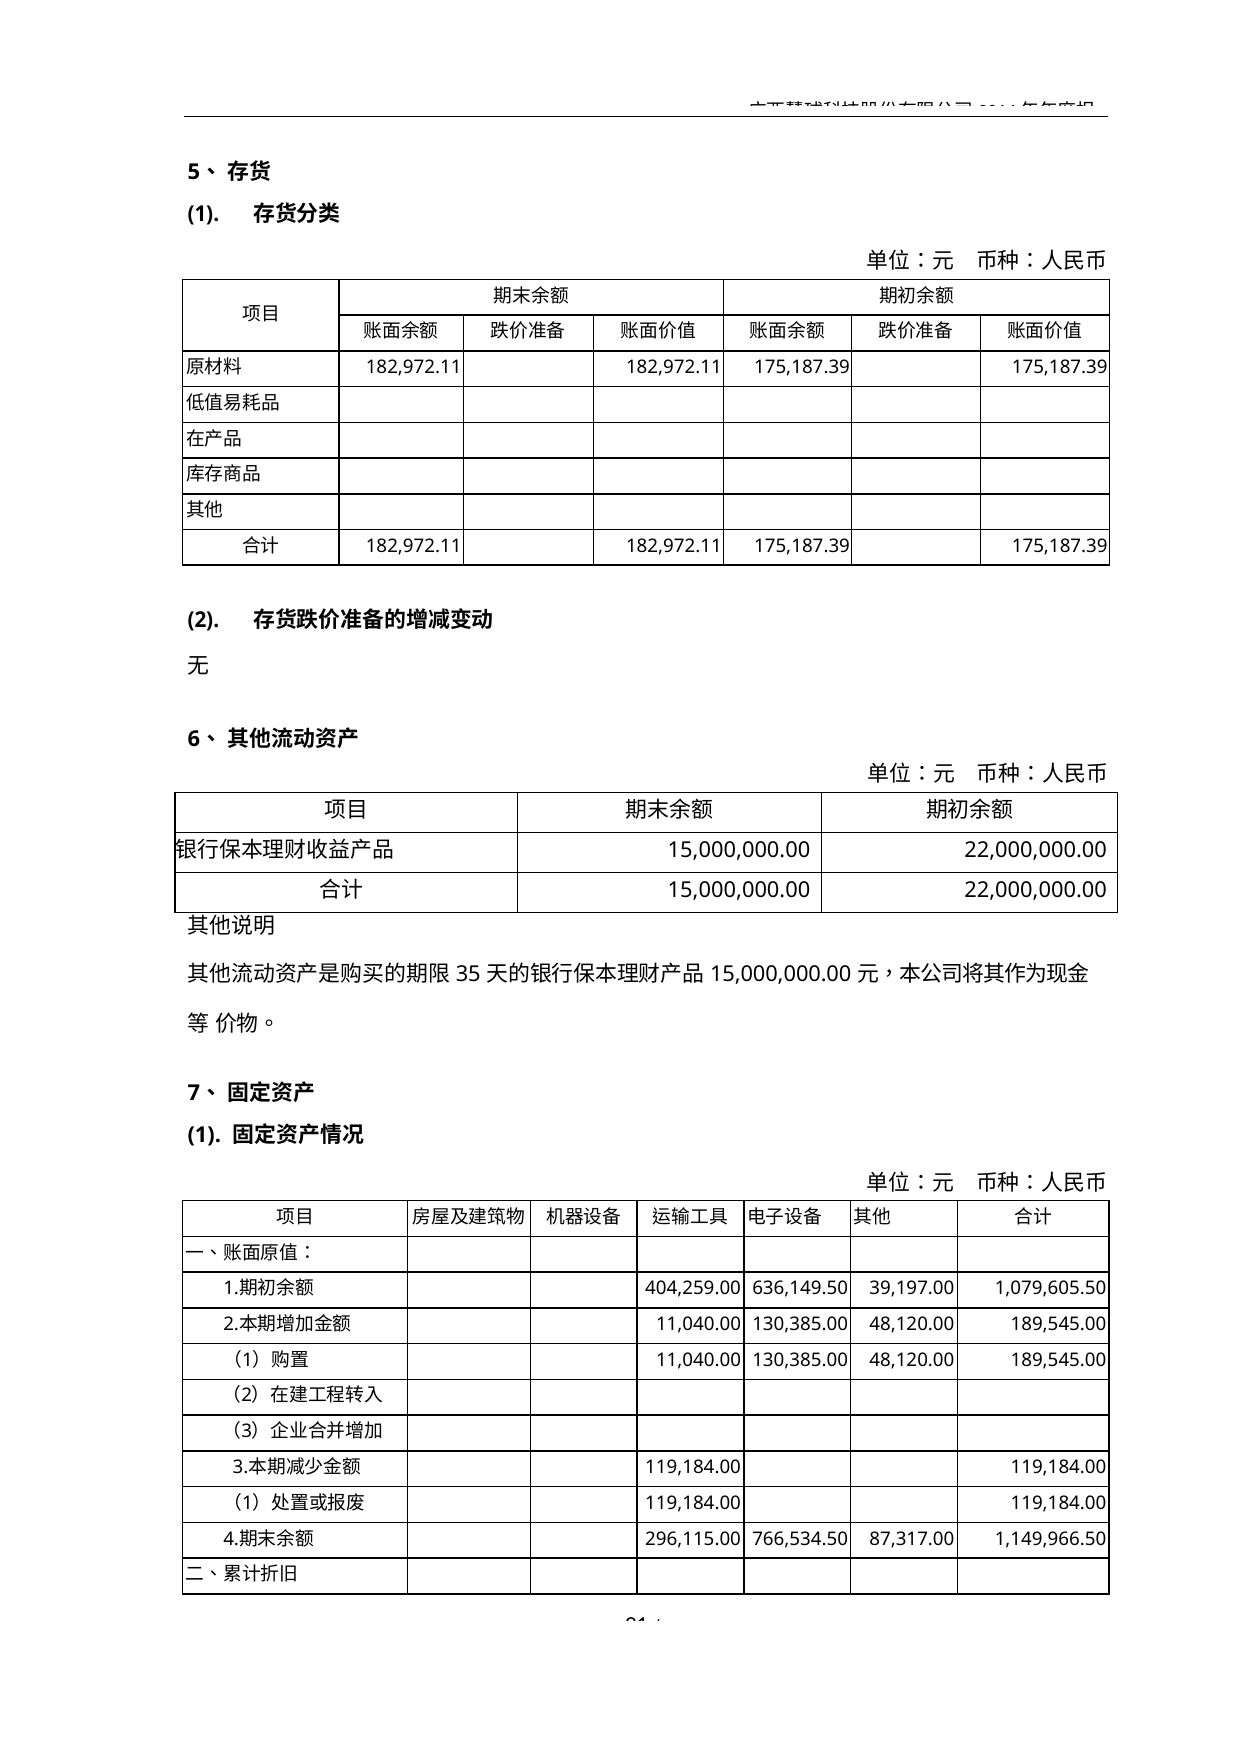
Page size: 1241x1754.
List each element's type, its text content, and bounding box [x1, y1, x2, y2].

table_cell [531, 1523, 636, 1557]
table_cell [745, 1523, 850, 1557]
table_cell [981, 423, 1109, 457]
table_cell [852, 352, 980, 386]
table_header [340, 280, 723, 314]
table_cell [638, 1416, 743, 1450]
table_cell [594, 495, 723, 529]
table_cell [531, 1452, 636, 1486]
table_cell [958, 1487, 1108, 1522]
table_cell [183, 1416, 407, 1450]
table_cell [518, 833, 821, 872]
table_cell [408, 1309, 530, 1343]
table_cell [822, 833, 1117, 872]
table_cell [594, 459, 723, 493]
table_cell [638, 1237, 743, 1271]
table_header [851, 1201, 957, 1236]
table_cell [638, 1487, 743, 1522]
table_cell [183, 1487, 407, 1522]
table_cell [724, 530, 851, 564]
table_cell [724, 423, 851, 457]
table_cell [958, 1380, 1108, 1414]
subtitle 7、 固定资产 [187, 1077, 382, 1107]
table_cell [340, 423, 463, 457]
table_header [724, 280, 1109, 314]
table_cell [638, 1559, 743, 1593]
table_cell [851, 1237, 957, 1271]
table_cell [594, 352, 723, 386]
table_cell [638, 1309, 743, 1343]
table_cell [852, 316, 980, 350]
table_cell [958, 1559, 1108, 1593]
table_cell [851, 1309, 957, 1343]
subtitle 6、 其他流动资产 [187, 723, 1108, 752]
text 其他说明 [187, 913, 1108, 938]
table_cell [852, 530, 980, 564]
subtitle 5、 存货 [187, 156, 343, 186]
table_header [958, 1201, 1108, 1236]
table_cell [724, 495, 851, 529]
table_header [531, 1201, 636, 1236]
text 其他流动资产是购买的期限 35 天的银行保本理财产品 15,000,000.00 元，本公司将其作为现金等 价物。 [187, 958, 1108, 1038]
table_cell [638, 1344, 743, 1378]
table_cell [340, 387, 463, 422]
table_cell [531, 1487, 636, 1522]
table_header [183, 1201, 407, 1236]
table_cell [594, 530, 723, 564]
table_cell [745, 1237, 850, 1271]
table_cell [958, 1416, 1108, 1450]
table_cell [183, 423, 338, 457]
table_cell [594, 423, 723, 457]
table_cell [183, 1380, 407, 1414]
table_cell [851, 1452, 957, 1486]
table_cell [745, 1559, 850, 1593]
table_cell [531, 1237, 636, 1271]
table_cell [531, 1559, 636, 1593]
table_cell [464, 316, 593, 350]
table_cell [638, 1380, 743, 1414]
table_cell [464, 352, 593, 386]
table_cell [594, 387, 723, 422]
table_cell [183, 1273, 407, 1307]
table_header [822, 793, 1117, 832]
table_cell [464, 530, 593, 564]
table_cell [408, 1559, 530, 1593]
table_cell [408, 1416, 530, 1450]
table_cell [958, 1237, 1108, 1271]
subtitle (1). 存货分类 [187, 198, 343, 228]
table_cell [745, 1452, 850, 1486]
text 单位：元 币种：人民币 [866, 1166, 1132, 1196]
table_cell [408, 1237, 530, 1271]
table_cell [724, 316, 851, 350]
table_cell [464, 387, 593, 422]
subtitle (1). 固定资产情况 [187, 1119, 382, 1149]
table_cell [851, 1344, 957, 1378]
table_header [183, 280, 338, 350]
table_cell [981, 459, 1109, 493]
text 单位：元 币种：人民币 [164, 758, 1108, 788]
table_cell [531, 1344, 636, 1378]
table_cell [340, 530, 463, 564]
text 单位：元 币种：人民币 [866, 245, 1132, 275]
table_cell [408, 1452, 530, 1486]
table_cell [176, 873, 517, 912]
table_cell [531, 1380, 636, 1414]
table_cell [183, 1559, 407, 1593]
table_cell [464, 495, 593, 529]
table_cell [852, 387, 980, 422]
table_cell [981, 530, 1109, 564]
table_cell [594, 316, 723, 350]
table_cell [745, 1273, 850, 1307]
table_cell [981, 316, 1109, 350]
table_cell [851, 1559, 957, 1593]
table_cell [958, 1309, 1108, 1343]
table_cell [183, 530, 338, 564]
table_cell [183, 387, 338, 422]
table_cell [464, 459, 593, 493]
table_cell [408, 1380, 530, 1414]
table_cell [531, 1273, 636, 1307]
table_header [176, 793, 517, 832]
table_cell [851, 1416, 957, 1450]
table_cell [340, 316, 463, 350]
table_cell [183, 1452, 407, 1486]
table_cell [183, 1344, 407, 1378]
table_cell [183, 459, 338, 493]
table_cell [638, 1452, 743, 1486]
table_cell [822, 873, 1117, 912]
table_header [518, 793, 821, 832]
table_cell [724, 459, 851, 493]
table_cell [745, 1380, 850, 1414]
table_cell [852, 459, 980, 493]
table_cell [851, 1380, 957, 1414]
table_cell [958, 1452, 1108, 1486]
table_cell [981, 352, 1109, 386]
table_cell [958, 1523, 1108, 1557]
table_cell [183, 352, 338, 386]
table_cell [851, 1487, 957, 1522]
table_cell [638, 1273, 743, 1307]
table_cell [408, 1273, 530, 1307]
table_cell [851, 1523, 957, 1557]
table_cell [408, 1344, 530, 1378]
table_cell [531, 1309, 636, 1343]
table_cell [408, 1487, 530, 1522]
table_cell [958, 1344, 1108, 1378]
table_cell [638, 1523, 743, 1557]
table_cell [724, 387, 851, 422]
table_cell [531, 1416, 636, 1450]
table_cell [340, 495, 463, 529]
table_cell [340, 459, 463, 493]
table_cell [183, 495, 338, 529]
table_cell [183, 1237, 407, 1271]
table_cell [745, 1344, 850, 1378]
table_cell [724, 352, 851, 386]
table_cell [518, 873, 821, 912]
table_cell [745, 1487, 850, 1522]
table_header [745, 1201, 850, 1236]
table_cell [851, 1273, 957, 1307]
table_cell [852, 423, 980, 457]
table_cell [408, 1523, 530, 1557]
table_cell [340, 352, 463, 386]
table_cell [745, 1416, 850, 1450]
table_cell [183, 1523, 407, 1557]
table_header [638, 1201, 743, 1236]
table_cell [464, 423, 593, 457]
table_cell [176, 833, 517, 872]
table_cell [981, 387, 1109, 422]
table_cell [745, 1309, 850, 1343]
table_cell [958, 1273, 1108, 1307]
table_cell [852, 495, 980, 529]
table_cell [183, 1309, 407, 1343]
subtitle (2). 存货跌价准备的增减变动 无 [187, 604, 494, 680]
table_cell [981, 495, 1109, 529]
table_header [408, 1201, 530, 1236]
